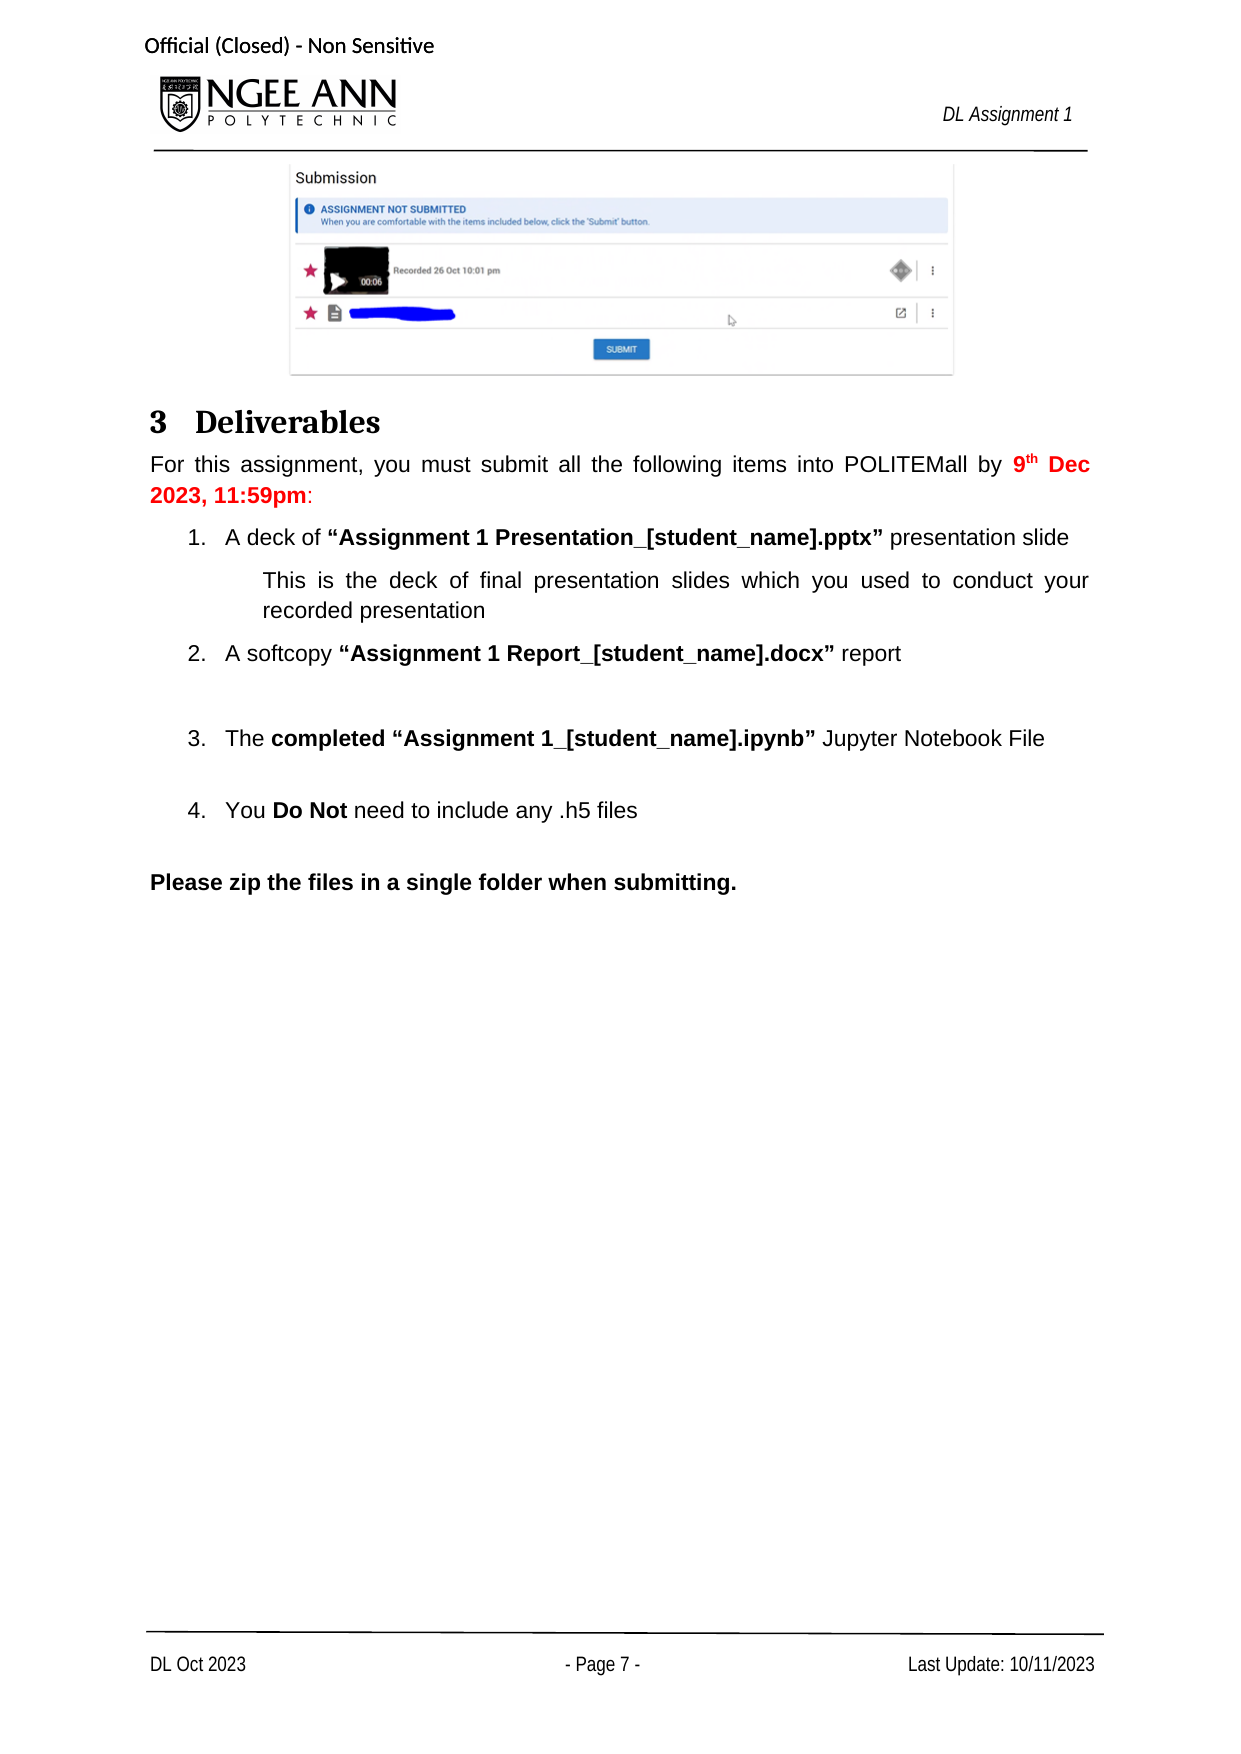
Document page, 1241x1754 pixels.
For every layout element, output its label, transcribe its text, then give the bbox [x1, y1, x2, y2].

list You Do Not need to include any .h5 files [187, 797, 1090, 823]
list A deck of “Assignment 1 Presentation_[student_name].pptx” presentation slide [187, 524, 1090, 551]
subtitle Deliverables [150, 403, 1090, 441]
picture [282, 164, 958, 376]
text Please zip the files in a single folder when submitting. [150, 869, 1090, 895]
text This is the deck of final presentation slides which you used to conduct your recorded presentation [262, 567, 1090, 623]
picture [150, 75, 402, 134]
text For this assignment, you must submit all the following items into POLITEMall by 9th Dec 2023, 11:59pm: [150, 451, 1090, 508]
list The completed “Assignment 1_[student_name].ipynb” Jupyter Notebook File [187, 725, 1090, 752]
list A softcopy “Assignment 1 Report_[student_name].docx” report [187, 640, 1090, 666]
